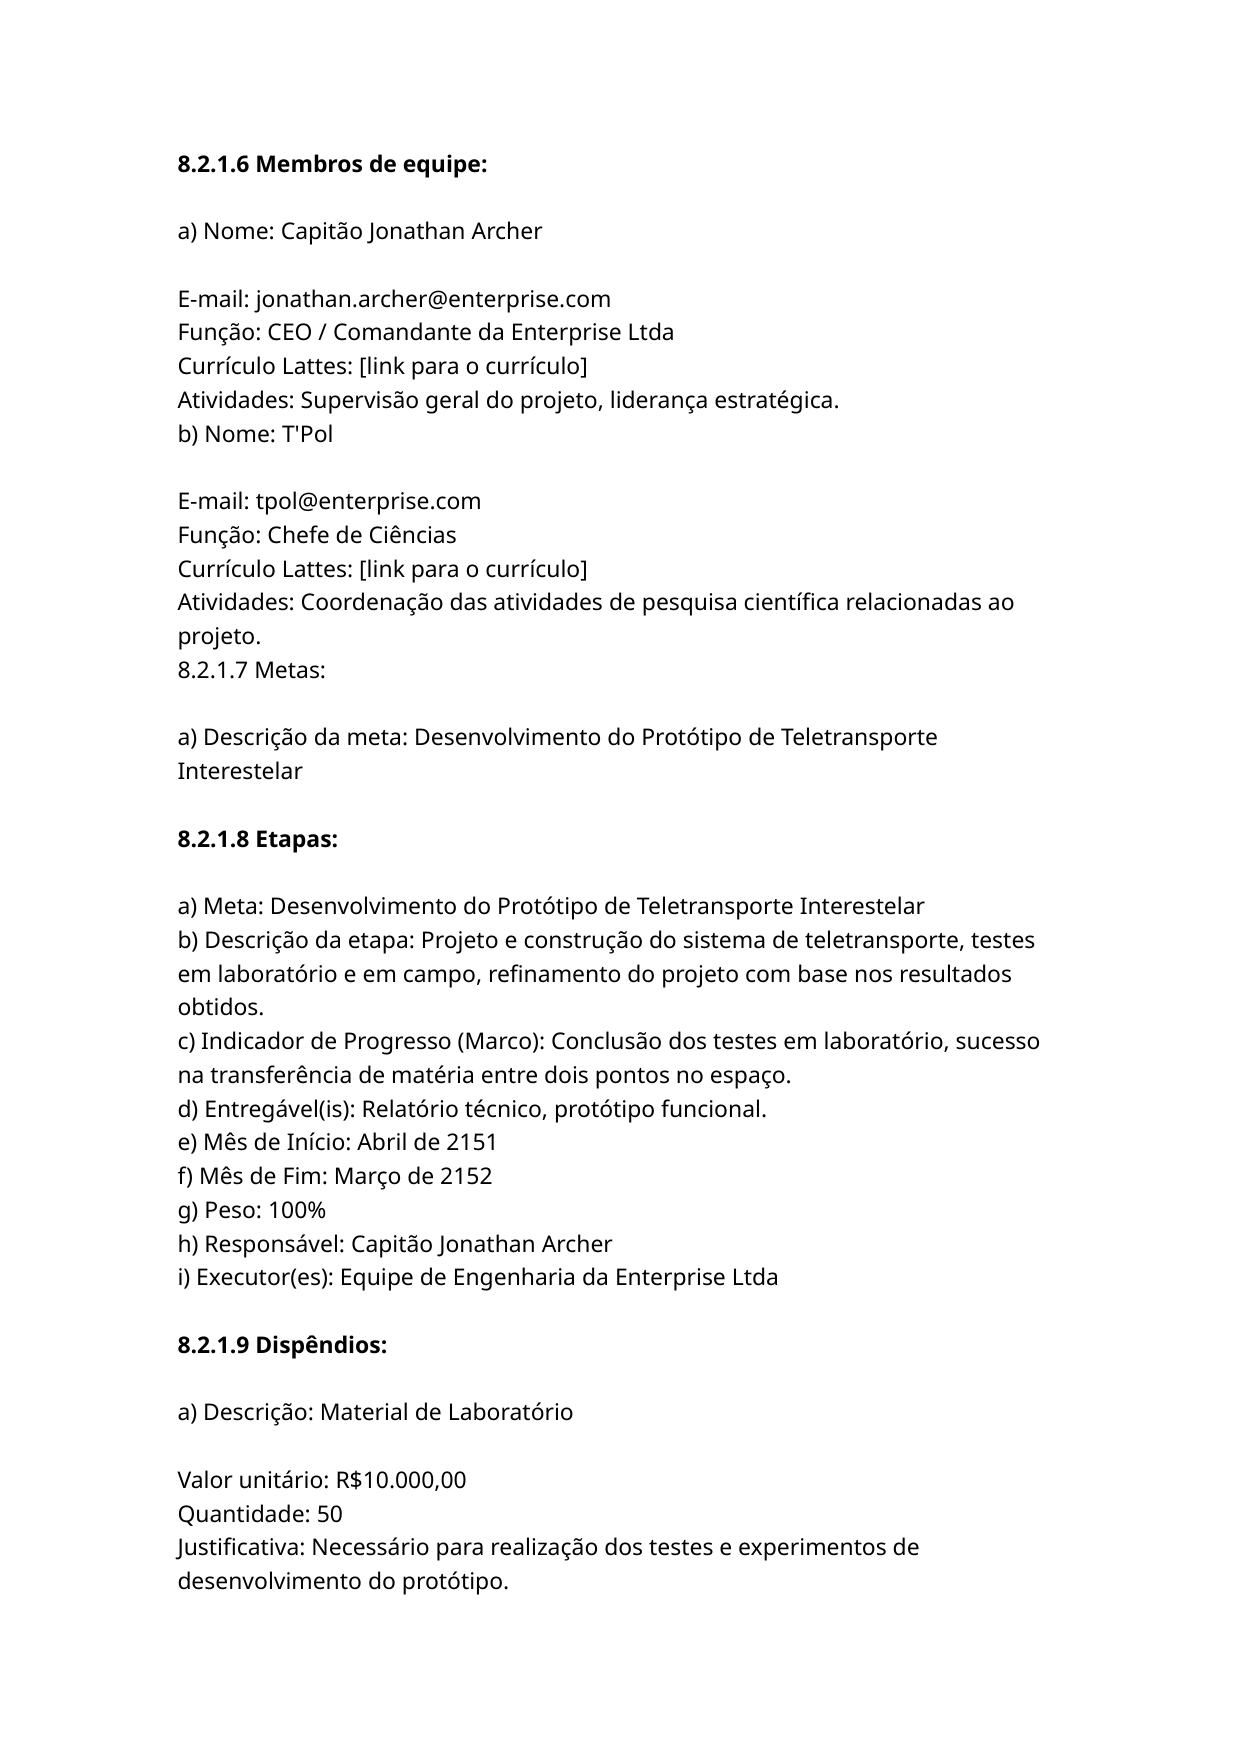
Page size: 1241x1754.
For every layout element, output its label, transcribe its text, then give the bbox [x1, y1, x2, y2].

text Função: CEO / Comandante da Enterprise Ltda [177, 316, 1063, 348]
text h) Responsável: Capitão Jonathan Archer [177, 1228, 1063, 1259]
text a) Descrição: Material de Laboratório [177, 1396, 1063, 1428]
text 8.2.1.7 Metas: [177, 654, 1063, 685]
text d) Entregável(is): Relatório técnico, protótipo funcional. [177, 1093, 1063, 1124]
text Atividades: Coordenação das atividades de pesquisa científica relacionadas ao projeto. [177, 586, 1063, 651]
text Função: Chefe de Ciências [177, 519, 1063, 550]
text E-mail: tpol@enterprise.com [177, 485, 1063, 516]
text Atividades: Supervisão geral do projeto, liderança estratégica. [177, 384, 1063, 415]
text 8.2.1.8 Etapas: [177, 823, 1063, 854]
text a) Descrição da meta: Desenvolvimento do Protótipo de Teletransporte Interestelar [177, 721, 1063, 786]
text a) Nome: Capitão Jonathan Archer [177, 215, 1063, 246]
text f) Mês de Fim: Março de 2152 [177, 1160, 1063, 1191]
text 8.2.1.6 Membros de equipe: [177, 148, 1063, 179]
text Currículo Lattes: [link para o currículo] [177, 553, 1063, 584]
text Justificativa: Necessário para realização dos testes e experimentos de desenvolvimento do protótipo. [177, 1531, 1063, 1596]
text Currículo Lattes: [link para o currículo] [177, 350, 1063, 381]
text E-mail: jonathan.archer@enterprise.com [177, 283, 1063, 314]
text g) Peso: 100% [177, 1194, 1063, 1225]
text Quantidade: 50 [177, 1498, 1063, 1529]
text 8.2.1.9 Dispêndios: [177, 1329, 1063, 1360]
text a) Meta: Desenvolvimento do Protótipo de Teletransporte Interestelar [177, 890, 1063, 921]
text Valor unitário: R$10.000,00 [177, 1464, 1063, 1495]
text b) Nome: T'Pol [177, 418, 1063, 449]
text b) Descrição da etapa: Projeto e construção do sistema de teletransporte, testes em laboratório e em campo, refinamento do projeto com base nos resultados obtidos. [177, 924, 1063, 1023]
text i) Executor(es): Equipe de Engenharia da Enterprise Ltda [177, 1261, 1063, 1293]
text c) Indicador de Progresso (Marco): Conclusão dos testes em laboratório, sucesso na transferência de matéria entre dois pontos no espaço. [177, 1025, 1063, 1090]
text e) Mês de Início: Abril de 2151 [177, 1126, 1063, 1158]
